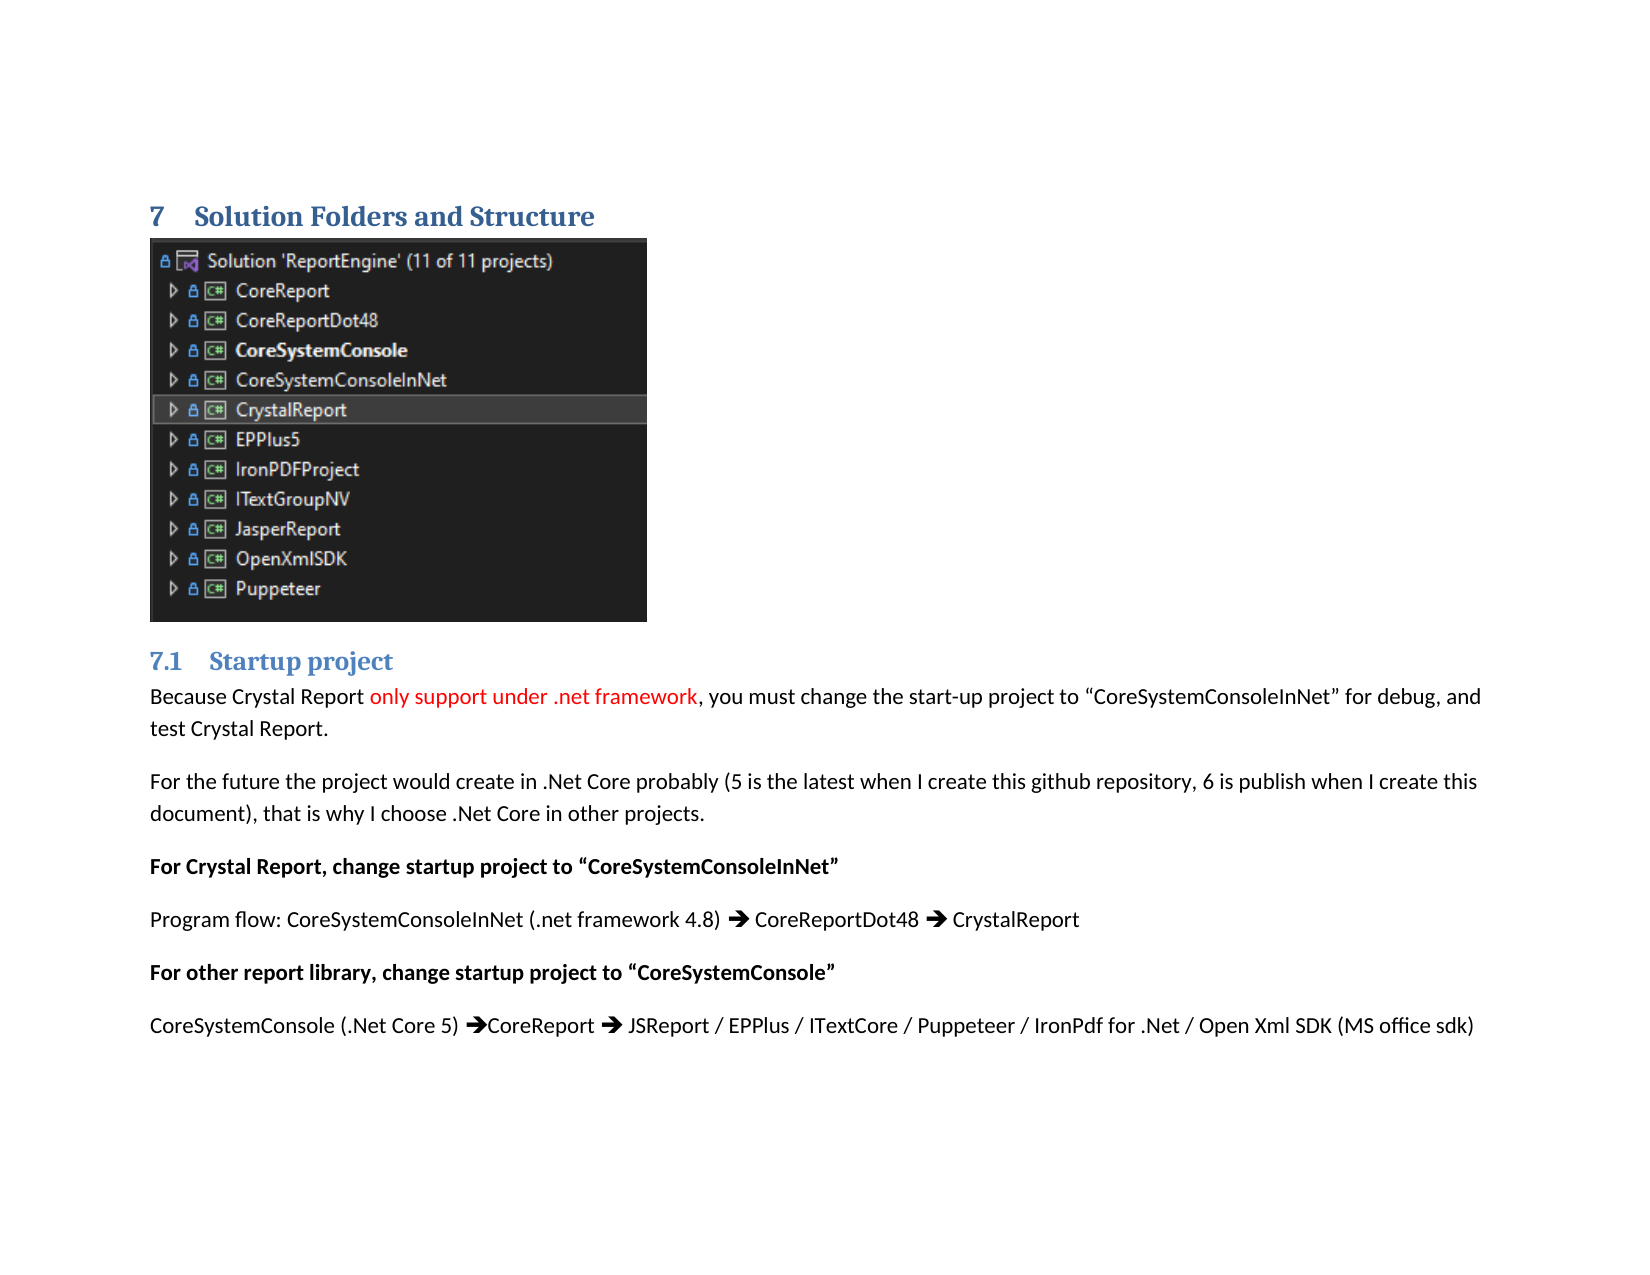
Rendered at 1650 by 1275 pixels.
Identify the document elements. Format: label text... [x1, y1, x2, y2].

text Because Crystal Report only support under .net framework, you must change the start-up project to “CoreSystemConsoleInNet” for debug, and test Crystal Report. [150, 682, 1500, 742]
text For other report library, change startup project to “CoreSystemConsole” [150, 958, 1500, 987]
picture [150, 238, 647, 622]
text For the future the project would create in .Net Core probably (5 is the latest when I create this github repository, 6 is publish when I create this document), that is why I choose .Net Core in other projects. [150, 767, 1500, 827]
text Program flow: CoreSystemConsoleInNet (.net framework 4.8) CoreReportDot48 CrystalReport [150, 906, 1500, 933]
text CoreSystemConsole (.Net Core 5) CoreReport JSReport / EPPlus / ITextCore / Puppeteer / IronPdf for .Net / Open Xml SDK (MS office sdk) [150, 1012, 1500, 1039]
subtitle Startup project [150, 646, 1500, 677]
text For Crystal Report, change startup project to “CoreSystemConsoleInNet” [150, 852, 1500, 881]
subtitle Solution Folders and Structure [150, 200, 1500, 233]
